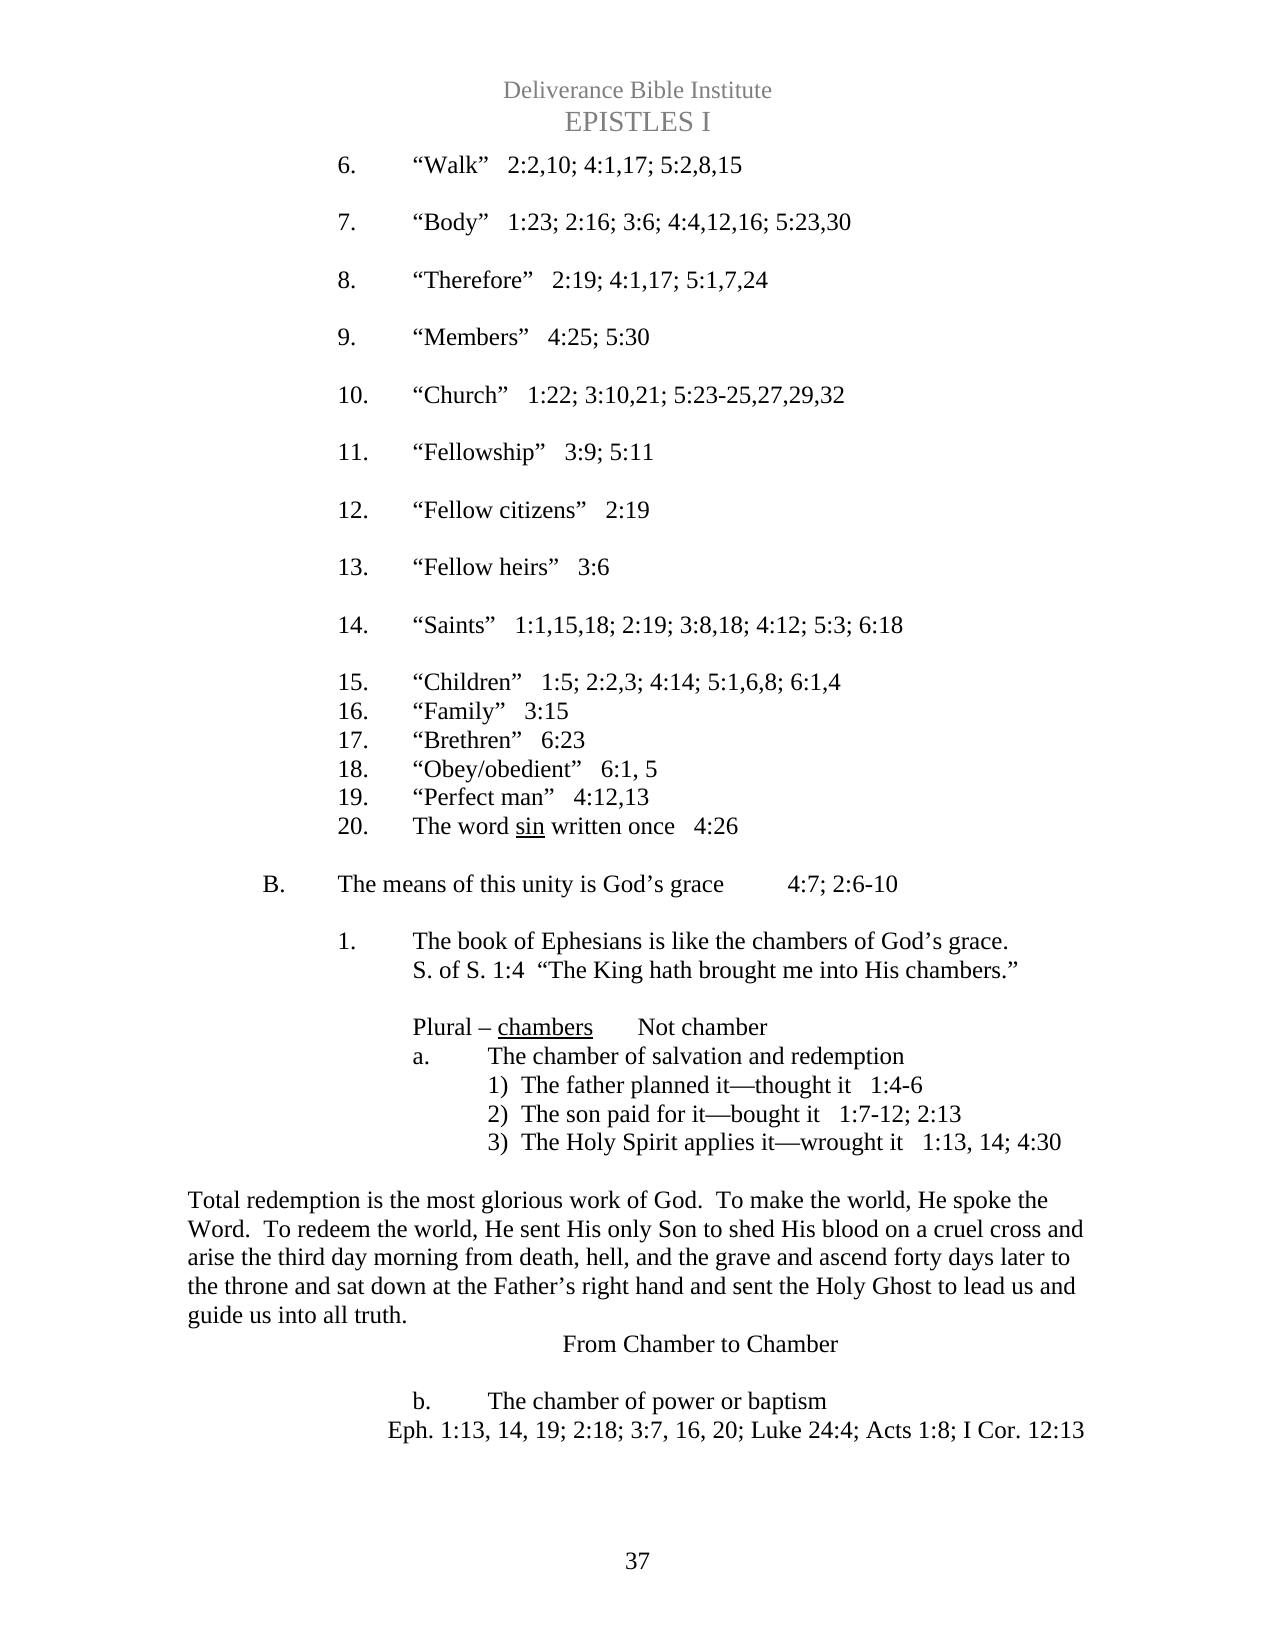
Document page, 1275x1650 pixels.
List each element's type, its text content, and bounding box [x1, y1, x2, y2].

text 1. The book of Ephesians is like the chambers of God’s grace. [187, 926, 1087, 955]
text 8. “Therefore” 2:19; 4:1,17; 5:1,7,24 [187, 265, 1087, 294]
text 1) The father planned it—thought it 1:4-6 [187, 1070, 1087, 1099]
text 15. “Children” 1:5; 2:2,3; 4:14; 5:1,6,8; 6:1,4 [187, 667, 1087, 696]
text 7. “Body” 1:23; 2:16; 3:6; 4:4,12,16; 5:23,30 [187, 207, 1087, 236]
text 2) The son paid for it—bought it 1:7-12; 2:13 [187, 1099, 1087, 1127]
text 12. “Fellow citizens” 2:19 [187, 495, 1087, 524]
text 14. “Saints” 1:1,15,18; 2:19; 3:8,18; 4:12; 5:3; 6:18 [187, 610, 1087, 639]
text B. The means of this unity is God’s grace 4:7; 2:6-10 [187, 869, 1087, 897]
text 13. “Fellow heirs” 3:6 [187, 552, 1087, 581]
text 17. “Brethren” 6:23 [187, 725, 1087, 754]
text 11. “Fellowship” 3:9; 5:11 [187, 437, 1087, 466]
text S. of S. 1:4 “The King hath brought me into His chambers.” [187, 955, 1087, 984]
text 18. “Obey/obedient” 6:1, 5 [187, 754, 1087, 782]
text 6. “Walk” 2:2,10; 4:1,17; 5:2,8,15 [187, 150, 1087, 179]
text 3) The Holy Spirit applies it—wrought it 1:13, 14; 4:30 [187, 1127, 1087, 1156]
text Eph. 1:13, 14, 19; 2:18; 3:7, 16, 20; Luke 24:4; Acts 1:8; I Cor. 12:13 [187, 1415, 1087, 1444]
text 10. “Church” 1:22; 3:10,21; 5:23-25,27,29,32 [187, 380, 1087, 409]
text Total redemption is the most glorious work of God. To make the world, He spoke the Word. To redeem the world, He sent His only Son to shed His blood on a cruel cross and arise the third day morning from death, hell, and the grave and ascend forty days later to the throne and sat down at the Father’s right hand and sent the Holy Ghost to lead us and guide us into all truth. [187, 1185, 1087, 1329]
text a. The chamber of salvation and redemption [187, 1041, 1087, 1070]
text 9. “Members” 4:25; 5:30 [187, 322, 1087, 351]
text Plural – chambers Not chamber [187, 1012, 1087, 1041]
text From Chamber to Chamber [187, 1329, 1087, 1357]
text 20. The word sin written once 4:26 [187, 811, 1087, 840]
text 16. “Family” 3:15 [187, 696, 1087, 725]
text b. The chamber of power or baptism [187, 1386, 1087, 1415]
text 19. “Perfect man” 4:12,13 [187, 782, 1087, 811]
